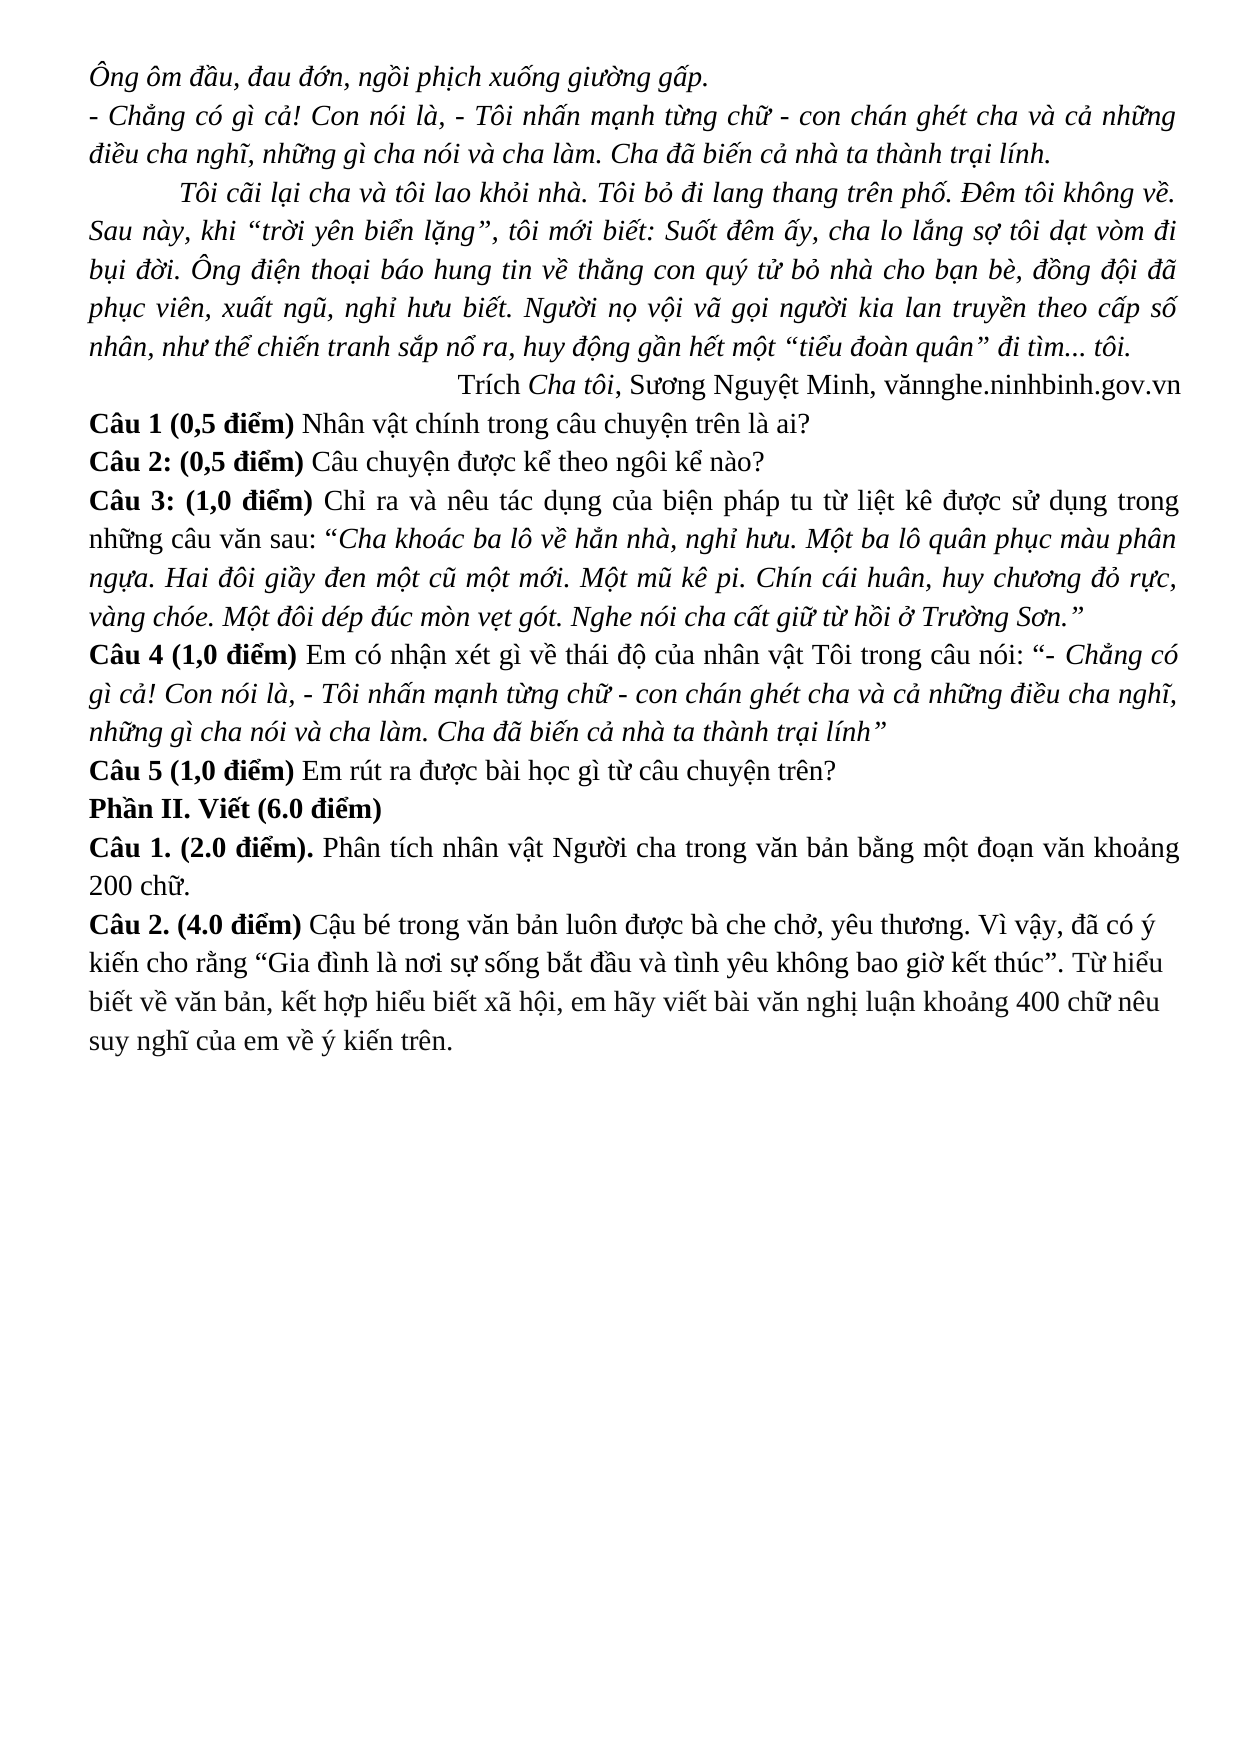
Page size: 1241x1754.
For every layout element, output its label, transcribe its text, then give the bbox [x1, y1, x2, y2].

text Ông ôm đầu, đau đớn, ngồi phịch xuống giường gấp. [89, 59, 1181, 93]
text - Chẳng có gì cả! Con nói là, - Tôi nhấn mạnh từng chữ - con chán ghét cha và cả những điều cha nghĩ, những gì cha nói và cha làm. Cha đã biến cả nhà ta thành trại lính. [89, 98, 1181, 170]
text Câu 2. (4.0 điểm) Cậu bé trong văn bản luôn được bà che chở, yêu thương. Vì vậy, đã có ý kiến cho rằng “Gia đình là nơi sự sống bắt đầu và tình yêu không bao giờ kết thúc”. Từ hiểu biết về văn bản, kết hợp hiểu biết xã hội, em hãy viết bài văn nghị luận khoảng 400 chữ nêu suy nghĩ của em về ý kiến trên. [89, 907, 1181, 1056]
text Trích Cha tôi, Sương Nguyệt Minh, vănnghe.ninhbinh.gov.vn [89, 367, 1181, 401]
text Tôi cãi lại cha và tôi lao khỏi nhà. Tôi bỏ đi lang thang trên phố. Đêm tôi không về. Sau này, khi “trời yên biển lặng”, tôi mới biết: Suốt đêm ấy, cha lo lắng sợ tôi dạt vòm đi bụi đời. Ông điện thoại báo hung tin về thằng con quý tử bỏ nhà cho bạn bè, đồng đội đã phục viên, xuất ngũ, nghỉ hưu biết. Người nọ vội vã gọi người kia lan truyền theo cấp số nhân, như thể chiến tranh sắp nổ ra, huy động gần hết một “tiểu đoàn quân” đi tìm... tôi. [89, 175, 1181, 362]
text Phần II. Viết (6.0 điểm) [89, 791, 1181, 825]
text Câu 4 (1,0 điểm) Em có nhận xét gì về thái độ của nhân vật Tôi trong câu nói: “- Chẳng có gì cả! Con nói là, - Tôi nhấn mạnh từng chữ - con chán ghét cha và cả những điều cha nghĩ, những gì cha nói và cha làm. Cha đã biến cả nhà ta thành trại lính” [89, 637, 1181, 748]
text Câu 1. (2.0 điểm). Phân tích nhân vật Người cha trong văn bản bằng một đoạn văn khoảng 200 chữ. [89, 830, 1181, 902]
text Câu 2: (0,5 điểm) Câu chuyện được kể theo ngôi kể nào? [89, 444, 1181, 478]
text Câu 3: (1,0 điểm) Chỉ ra và nêu tác dụng của biện pháp tu từ liệt kê được sử dụng trong những câu văn sau: “Cha khoác ba lô về hẳn nhà, nghỉ hưu. Một ba lô quân phục màu phân ngựa. Hai đôi giầy đen một cũ một mới. Một mũ kê pi. Chín cái huân, huy chương đỏ rực, vàng chóe. Một đôi dép đúc mòn vẹt gót. Nghe nói cha cất giữ từ hồi ở Trường Sơn.” [89, 483, 1181, 632]
text Câu 5 (1,0 điểm) Em rút ra được bài học gì từ câu chuyện trên? [89, 753, 1181, 786]
text Câu 1 (0,5 điểm) Nhân vật chính trong câu chuyện trên là ai? [89, 406, 1181, 439]
